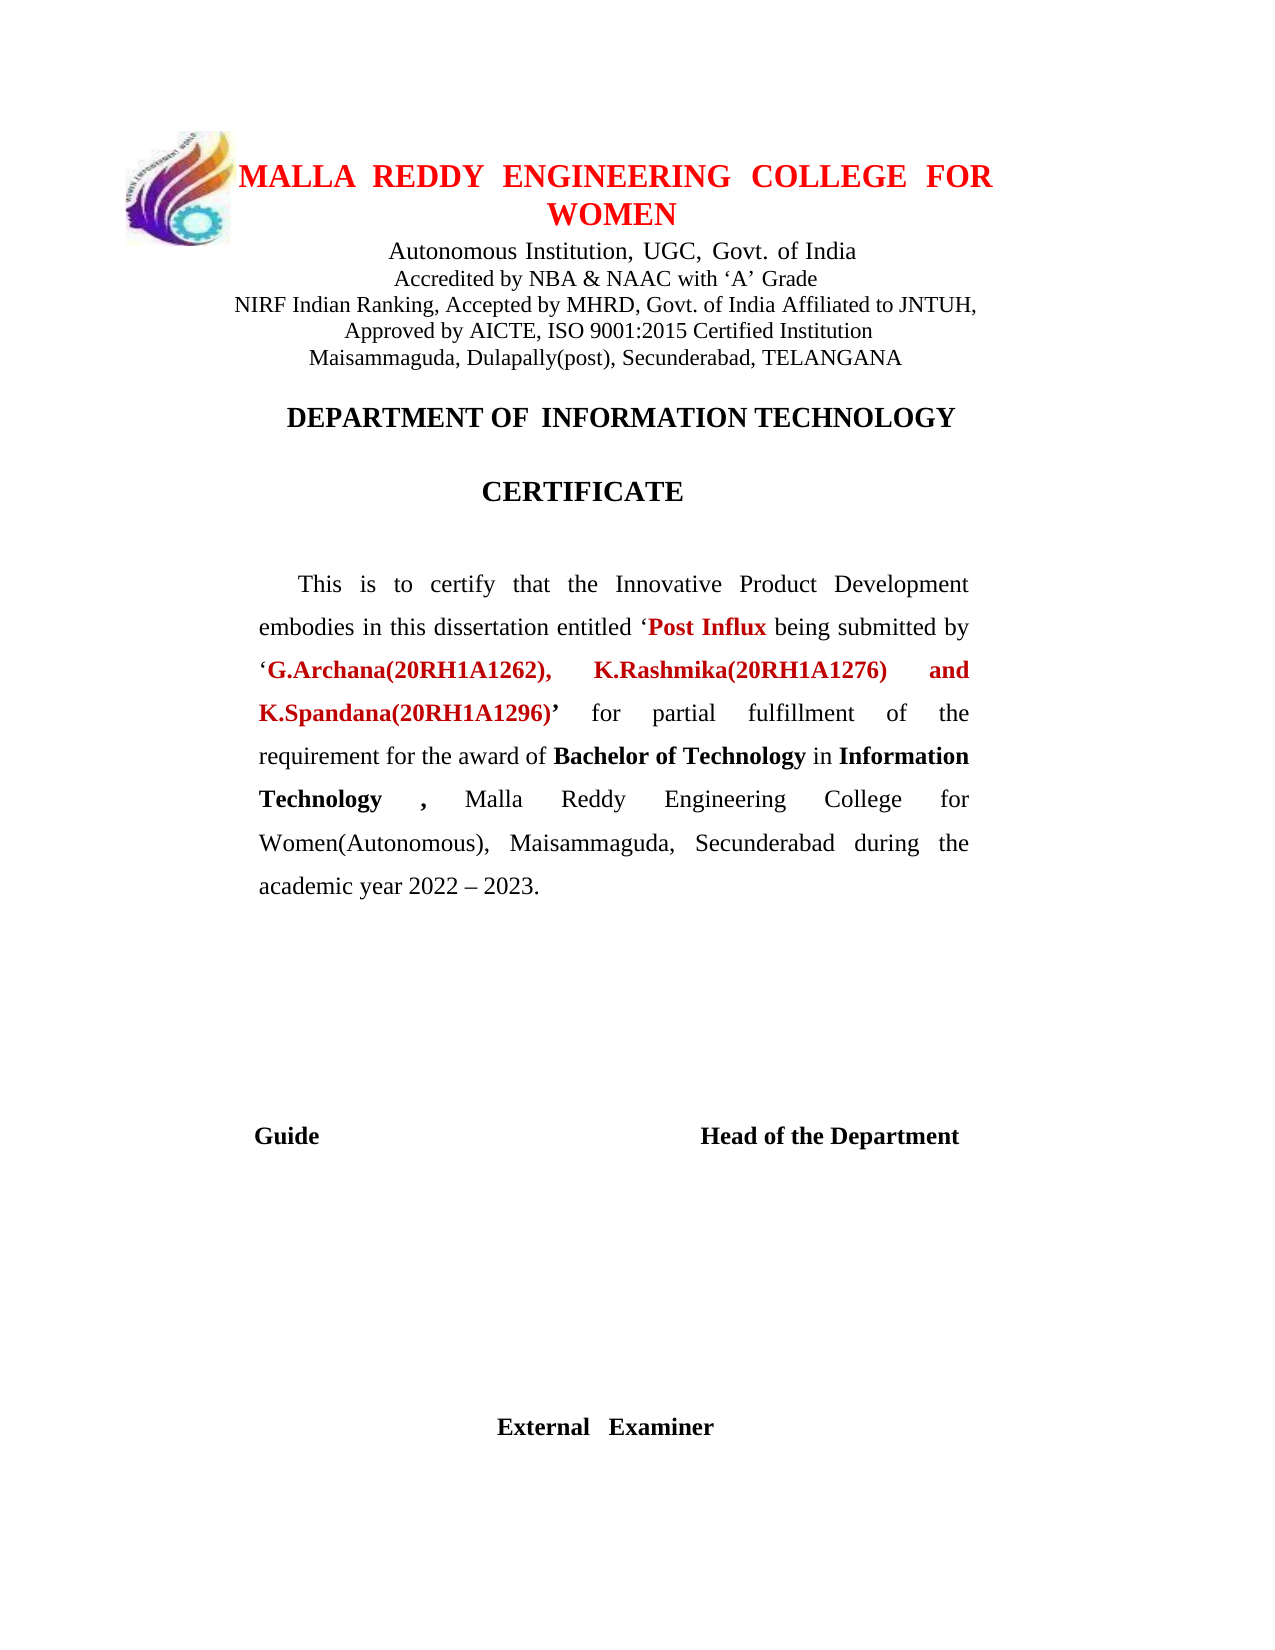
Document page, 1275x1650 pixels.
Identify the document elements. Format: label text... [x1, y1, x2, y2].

text Accredited by NBA & NAAC with ‘A’ Grade [148, 264, 1063, 291]
text Approved by AICTE, ISO 9001:2015 Certified Institution [148, 317, 1063, 344]
subtitle DEPARTMENT OF INFORMATION TECHNOLOGY [160, 400, 1063, 433]
text Maisammaguda, Dulapally(post), Secunderabad, TELANGANA [148, 344, 1063, 370]
text CERTIFICATE [240, 474, 925, 508]
picture [125, 131, 237, 246]
subtitle MALLA REDDY ENGINEERING COLLEGE FOR WOMEN [160, 156, 1063, 233]
text Guide Head of the Department [148, 1121, 969, 1150]
text This is to certify that the Innovative Product Development embodies in this dissertation entitled ‘Post Influx being submitted by ‘G.Archana(20RH1A1262), K.Rashmika(20RH1A1276) and K.Spandana(20RH1A1296)’ for partial fulfillment of the requirement for the award of Bachelor of Technology in Information Technology , Malla Reddy Engineering College for Women(Autonomous), Maisammaguda, Secunderabad during the academic year 2022 – 2023. [259, 569, 969, 899]
text Autonomous Institution, UGC, Govt. of India [319, 236, 925, 264]
text NIRF Indian Ranking, Accepted by MHRD, Govt. of India Affiliated to JNTUH, [148, 291, 1063, 317]
text External Examiner [148, 1412, 1063, 1441]
